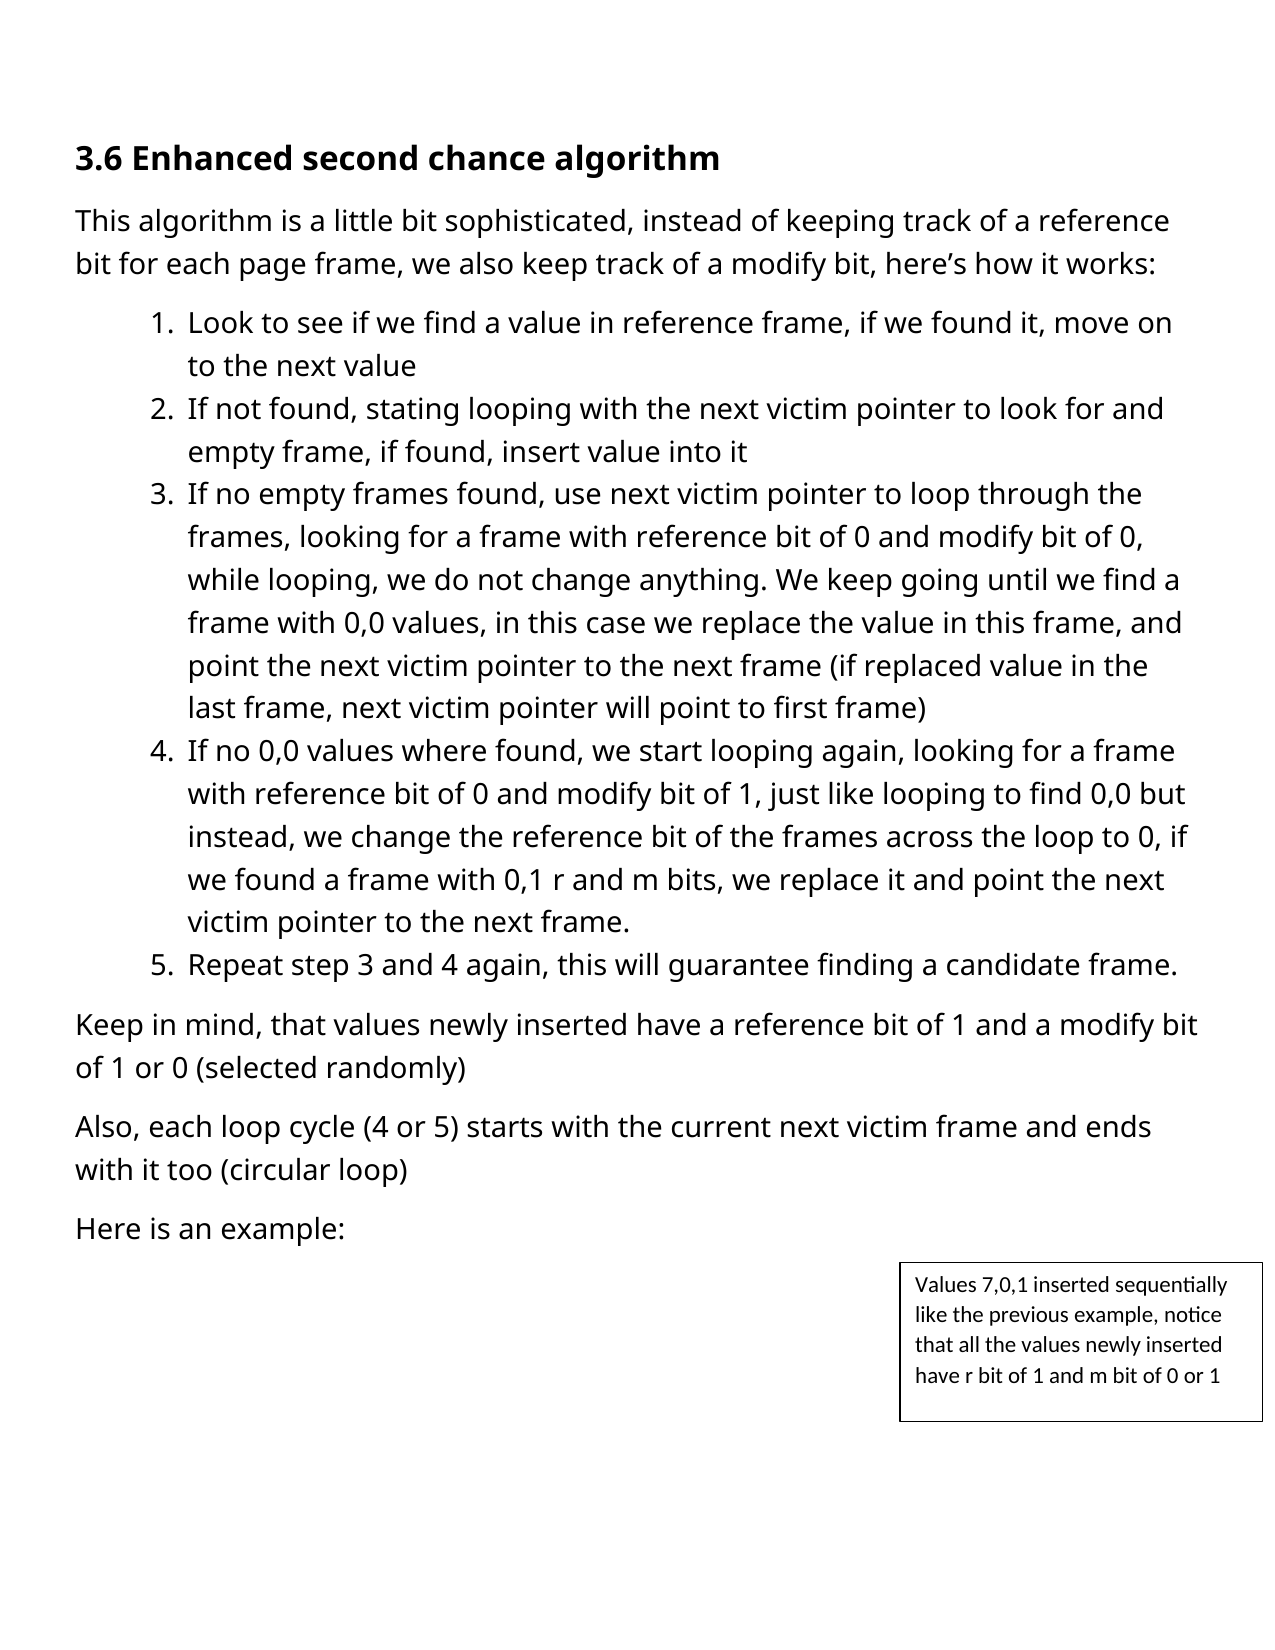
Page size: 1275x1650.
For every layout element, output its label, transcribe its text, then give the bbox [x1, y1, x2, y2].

list If not found, stating looping with the next victim pointer to look for and empty frame, if found, insert value into it [150, 388, 1200, 471]
text Here is an example: [75, 1209, 1200, 1248]
text Keep in mind, that values newly inserted have a reference bit of 1 and a modify bit of 1 or 0 (selected randomly) [75, 1004, 1200, 1087]
list Look to see if we find a value in reference frame, if we found it, move on to the next value [150, 302, 1200, 385]
list If no 0,0 values where found, we start looping again, looking for a frame with reference bit of 0 and modify bit of 1, just like looping to find 0,0 but instead, we change the reference bit of the frames across the loop to 0, if we found a frame with 0,1 r and m bits, we replace it and point the next victim pointer to the next frame. [150, 731, 1200, 941]
list If no empty frames found, use next victim pointer to loop through the frames, looking for a frame with reference bit of 0 and modify bit of 0, while looping, we do not change anything. We keep going until we find a frame with 0,0 values, in this case we replace the value in this frame, and point the next victim pointer to the next frame (if replaced value in the last frame, next victim pointer will point to first frame) [150, 474, 1200, 727]
text This algorithm is a little bit sophisticated, instead of keeping track of a reference bit for each page frame, we also keep track of a modify bit, here’s how it works: [75, 200, 1200, 283]
text 3.6 Enhanced second chance algorithm [75, 134, 1200, 180]
list Repeat step 3 and 4 again, this will guarantee finding a candidate frame. [150, 944, 1200, 984]
text Also, each loop cycle (4 or 5) starts with the current next victim frame and ends with it too (circular loop) [75, 1106, 1200, 1189]
